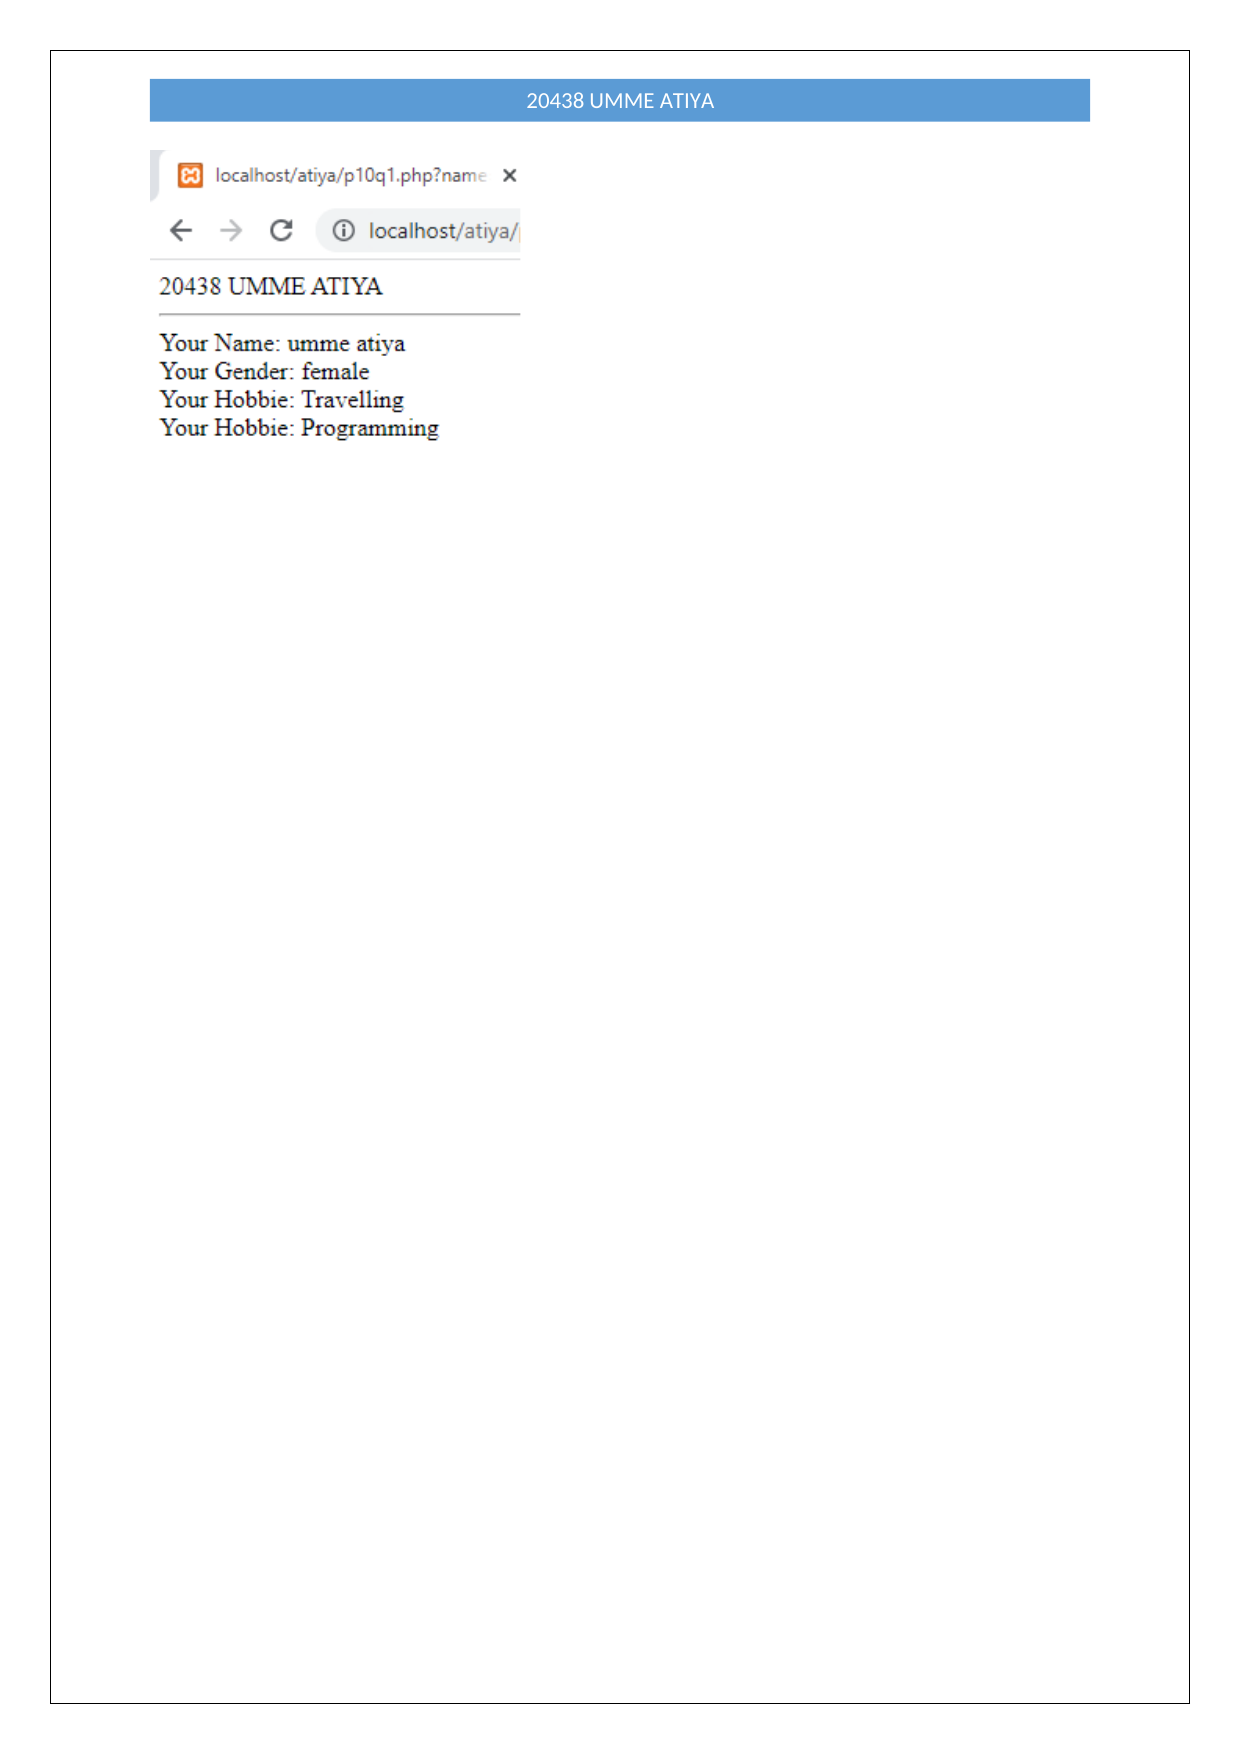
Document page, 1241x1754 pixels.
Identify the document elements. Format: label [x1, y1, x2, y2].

picture [150, 150, 521, 461]
